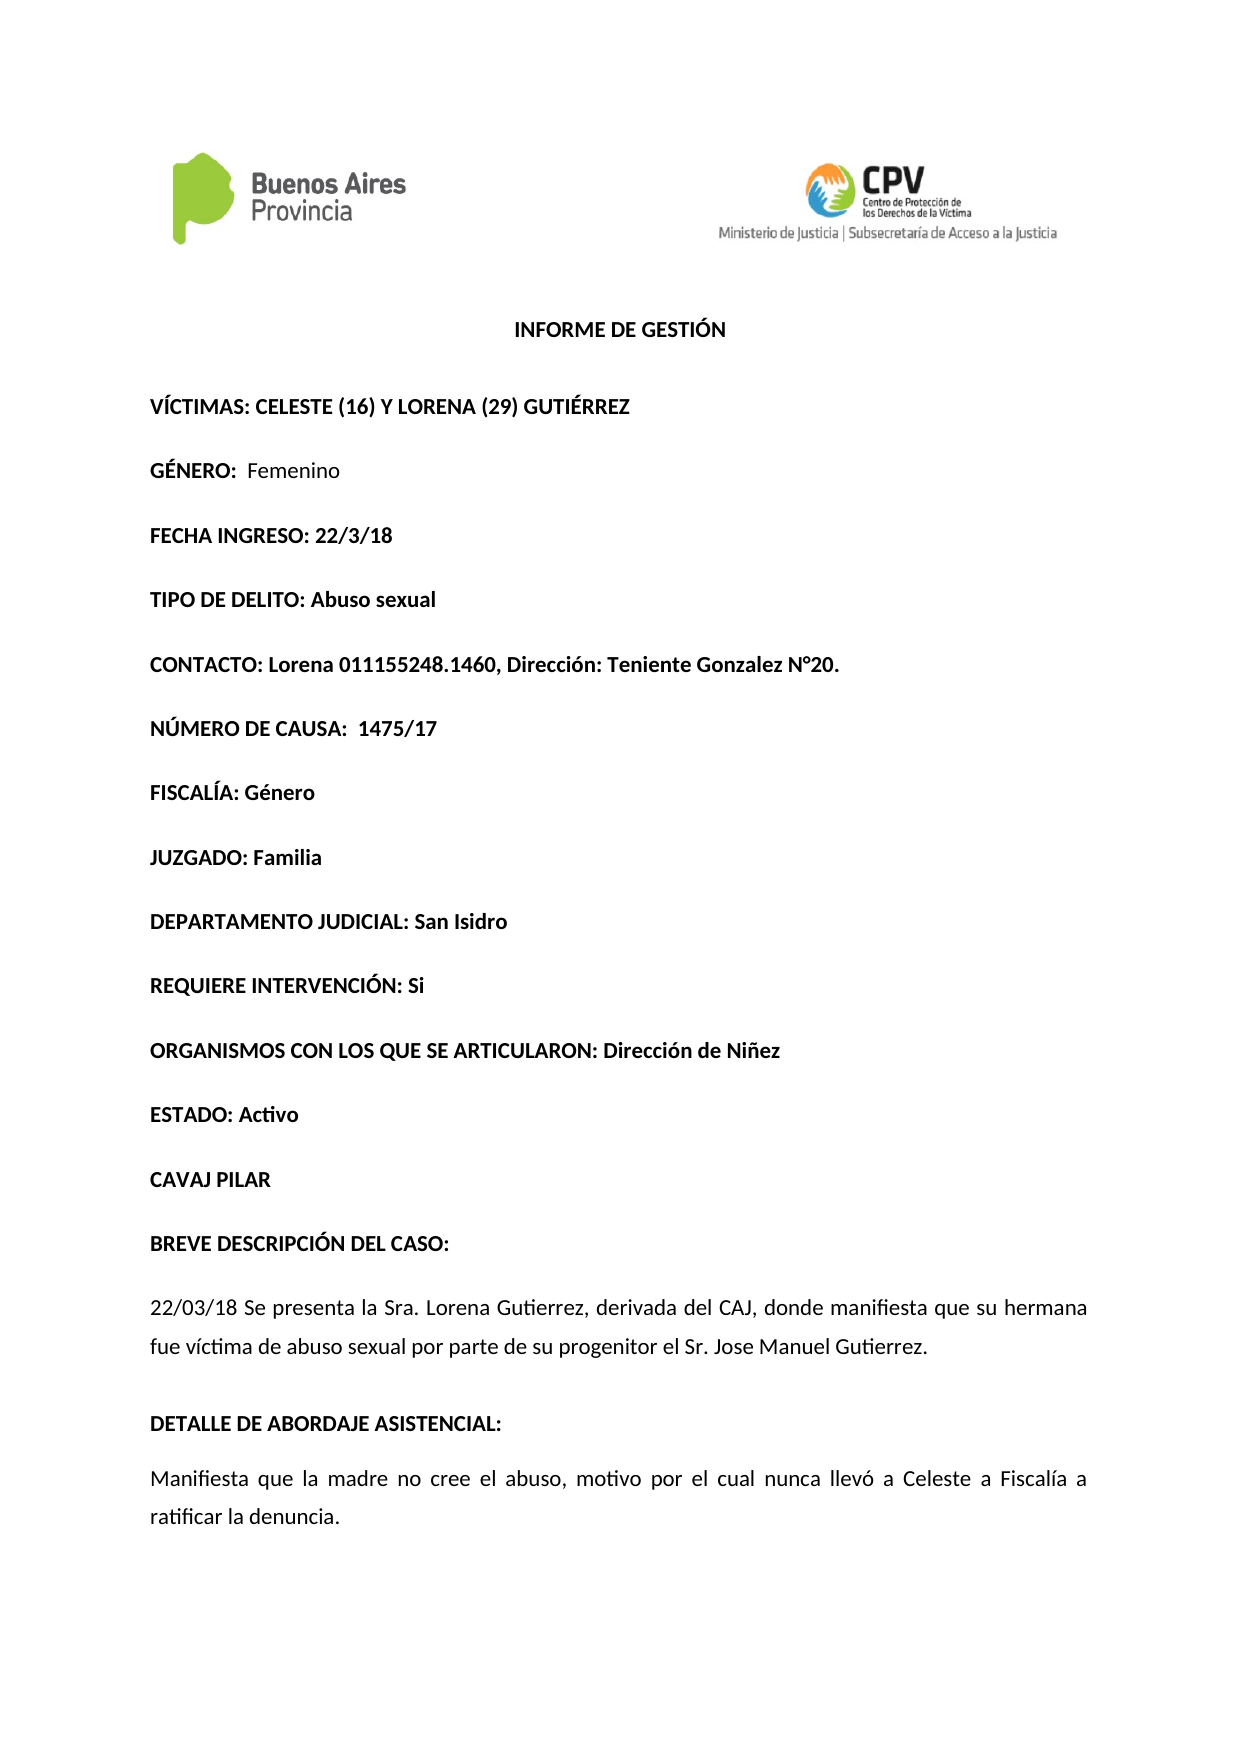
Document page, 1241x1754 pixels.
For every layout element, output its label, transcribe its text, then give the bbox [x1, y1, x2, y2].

text REQUIERE INTERVENCIÓN: Si [150, 972, 1090, 1000]
text BREVE DESCRIPCIÓN DEL CASO: [150, 1229, 1090, 1257]
text ESTADO: Activo [150, 1100, 1090, 1128]
text FECHA INGRESO: 22/3/18 [150, 521, 1090, 549]
text INFORME DE GESTIÓN [150, 315, 1090, 343]
text JUZGADO: Familia [150, 843, 1090, 871]
text FISCALÍA: Género [150, 778, 1090, 807]
text TIPO DE DELITO: Abuso sexual [150, 585, 1090, 613]
text NÚMERO DE CAUSA: 1475/17 [150, 714, 1090, 742]
text DETALLE DE ABORDAJE ASISTENCIAL: [150, 1409, 1090, 1437]
text DEPARTAMENTO JUDICIAL: San Isidro [150, 907, 1090, 935]
text GÉNERO: Femenino [150, 457, 1090, 485]
picture [150, 150, 1064, 247]
text Manifiesta que la madre no cree el abuso, motivo por el cual nunca llevó a Celeste a Fiscalía a ratificar la denuncia. [150, 1464, 1090, 1531]
text CONTACTO: Lorena 011155248.1460, Dirección: Teniente Gonzalez N°20. [263, 650, 1090, 678]
text VÍCTIMAS: CELESTE (16) Y LORENA (29) GUTIÉRREZ [150, 392, 1090, 420]
text 22/03/18 Se presenta la Sra. Lorena Gutierrez, derivada del CAJ, donde manifiesta que su hermana fue víctima de abuso sexual por parte de su progenitor el Sr. Jose Manuel Gutierrez. [150, 1293, 1090, 1360]
text ORGANISMOS CON LOS QUE SE ARTICULARON: Dirección de Niñez [150, 1036, 1090, 1064]
text CAVAJ PILAR [150, 1165, 1090, 1193]
